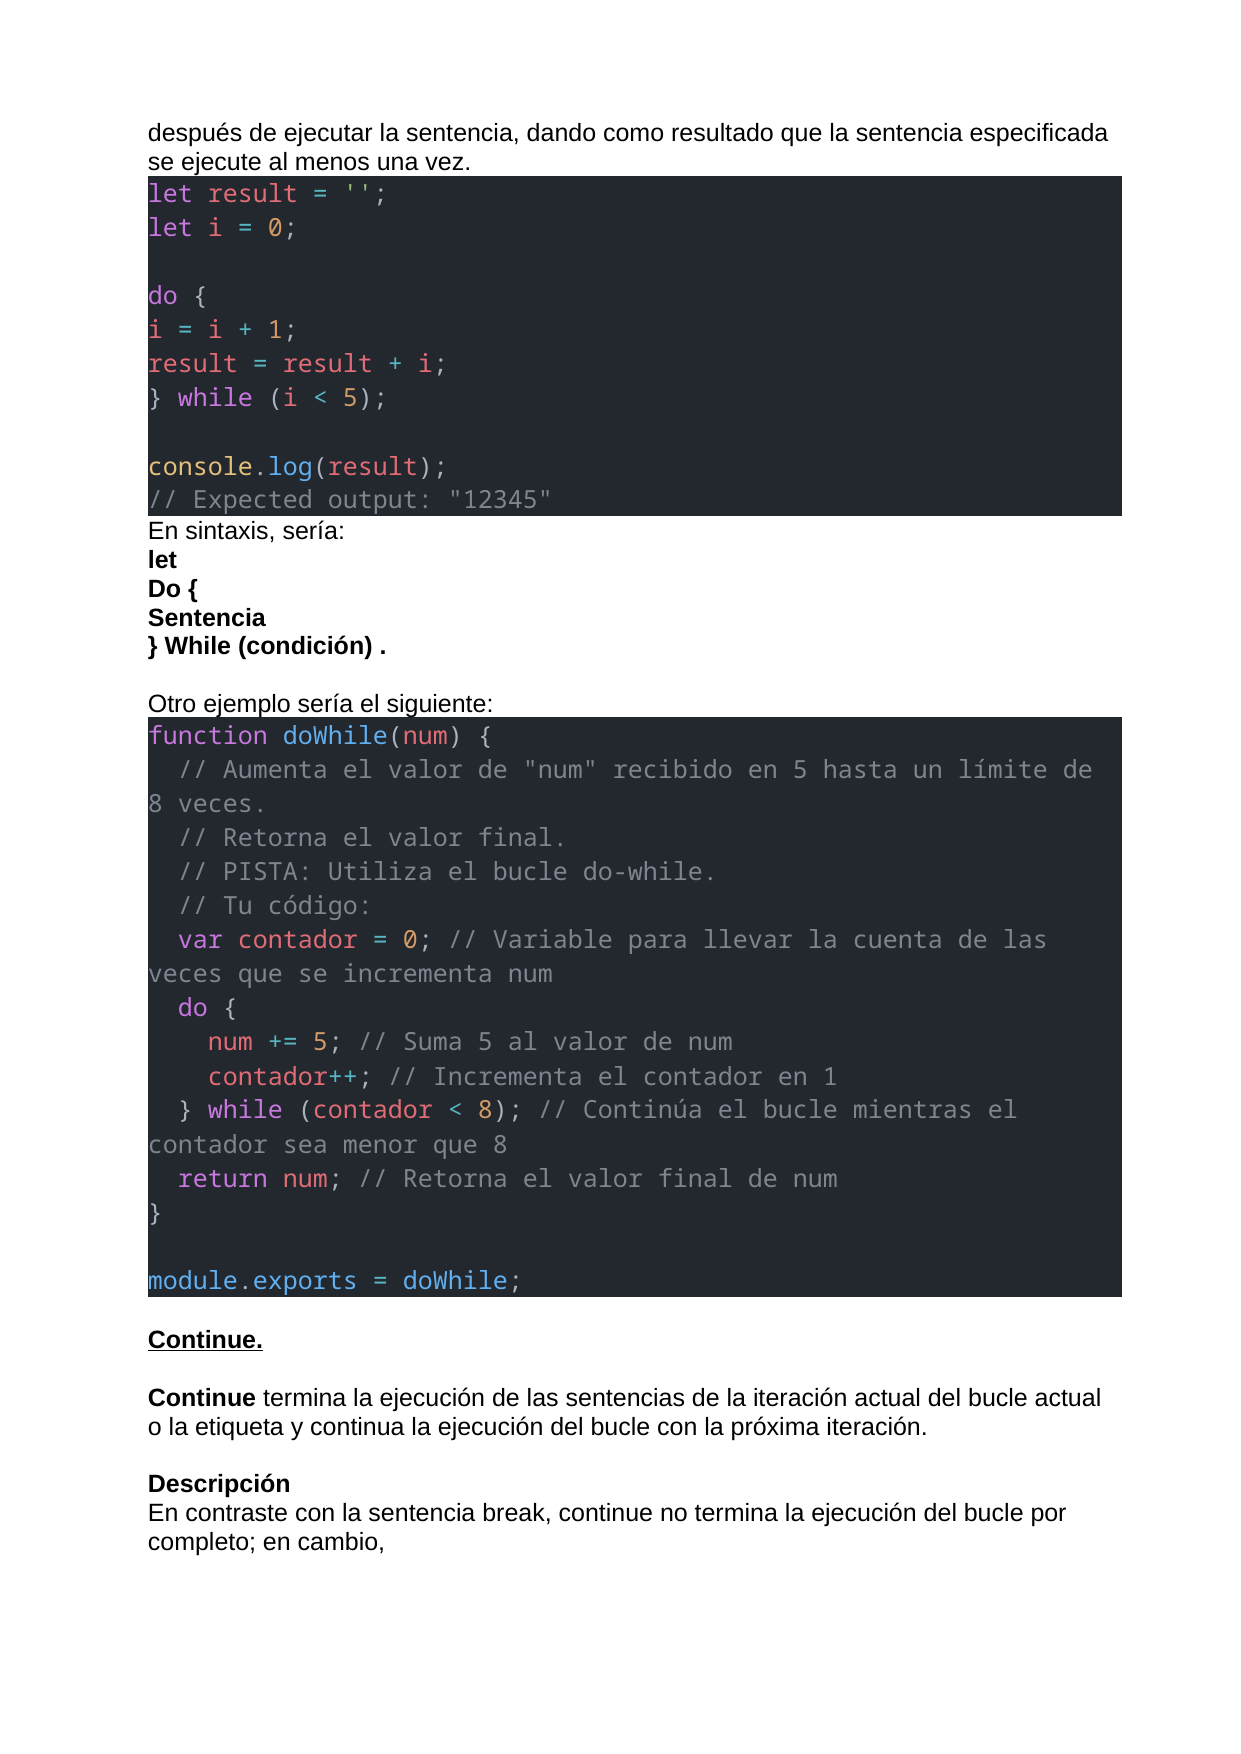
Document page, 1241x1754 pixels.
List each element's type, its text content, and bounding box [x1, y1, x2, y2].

text let i = 0; [148, 210, 1122, 244]
text } While (condición) . [148, 631, 1122, 660]
text // PISTA: Utiliza el bucle do-while. [148, 854, 1122, 888]
text console.log(result); [148, 448, 1122, 482]
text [148, 118, 1122, 176]
text Descripción [148, 1469, 1122, 1498]
text contador++; // Incrementa el contador en 1 [148, 1058, 1122, 1092]
text En contraste con la sentencia break, continue no termina la ejecución del bucle por completo; en cambio, [148, 1498, 1122, 1555]
text Otro ejemplo sería el siguiente: [148, 689, 1122, 717]
text } while (i < 5); [148, 380, 1122, 414]
text Continue termina la ejecución de las sentencias de la iteración actual del bucle actual o la etiqueta y continua la ejecución del bucle con la próxima iteración. [148, 1383, 1122, 1440]
text i = i + 1; [148, 312, 1122, 346]
text } [148, 1194, 1122, 1228]
text Sentencia [148, 602, 1122, 631]
text function doWhile(num) { [148, 717, 1122, 752]
text var contador = 0; // Variable para llevar la cuenta de las veces que se incrementa num [148, 922, 1122, 990]
text let result = ''; [148, 176, 1122, 210]
text do { [148, 990, 1122, 1024]
text result = result + i; [148, 346, 1122, 380]
text module.exports = doWhile; [148, 1262, 1122, 1297]
text En sintaxis, sería: let [148, 516, 1122, 574]
text return num; // Retorna el valor final de num [148, 1160, 1122, 1194]
text num += 5; // Suma 5 al valor de num [148, 1024, 1122, 1058]
text // Aumenta el valor de "num" recibido en 5 hasta un límite de 8 veces. [148, 752, 1122, 820]
text // Tu código: [148, 888, 1122, 922]
text } while (contador < 8); // Continúa el bucle mientras el contador sea menor que 8 [148, 1092, 1122, 1160]
text // Expected output: "12345" [148, 482, 1122, 516]
text Do { [148, 574, 1122, 602]
text Continue. [148, 1325, 1122, 1354]
text do { [148, 278, 1122, 312]
text // Retorna el valor final. [148, 820, 1122, 854]
